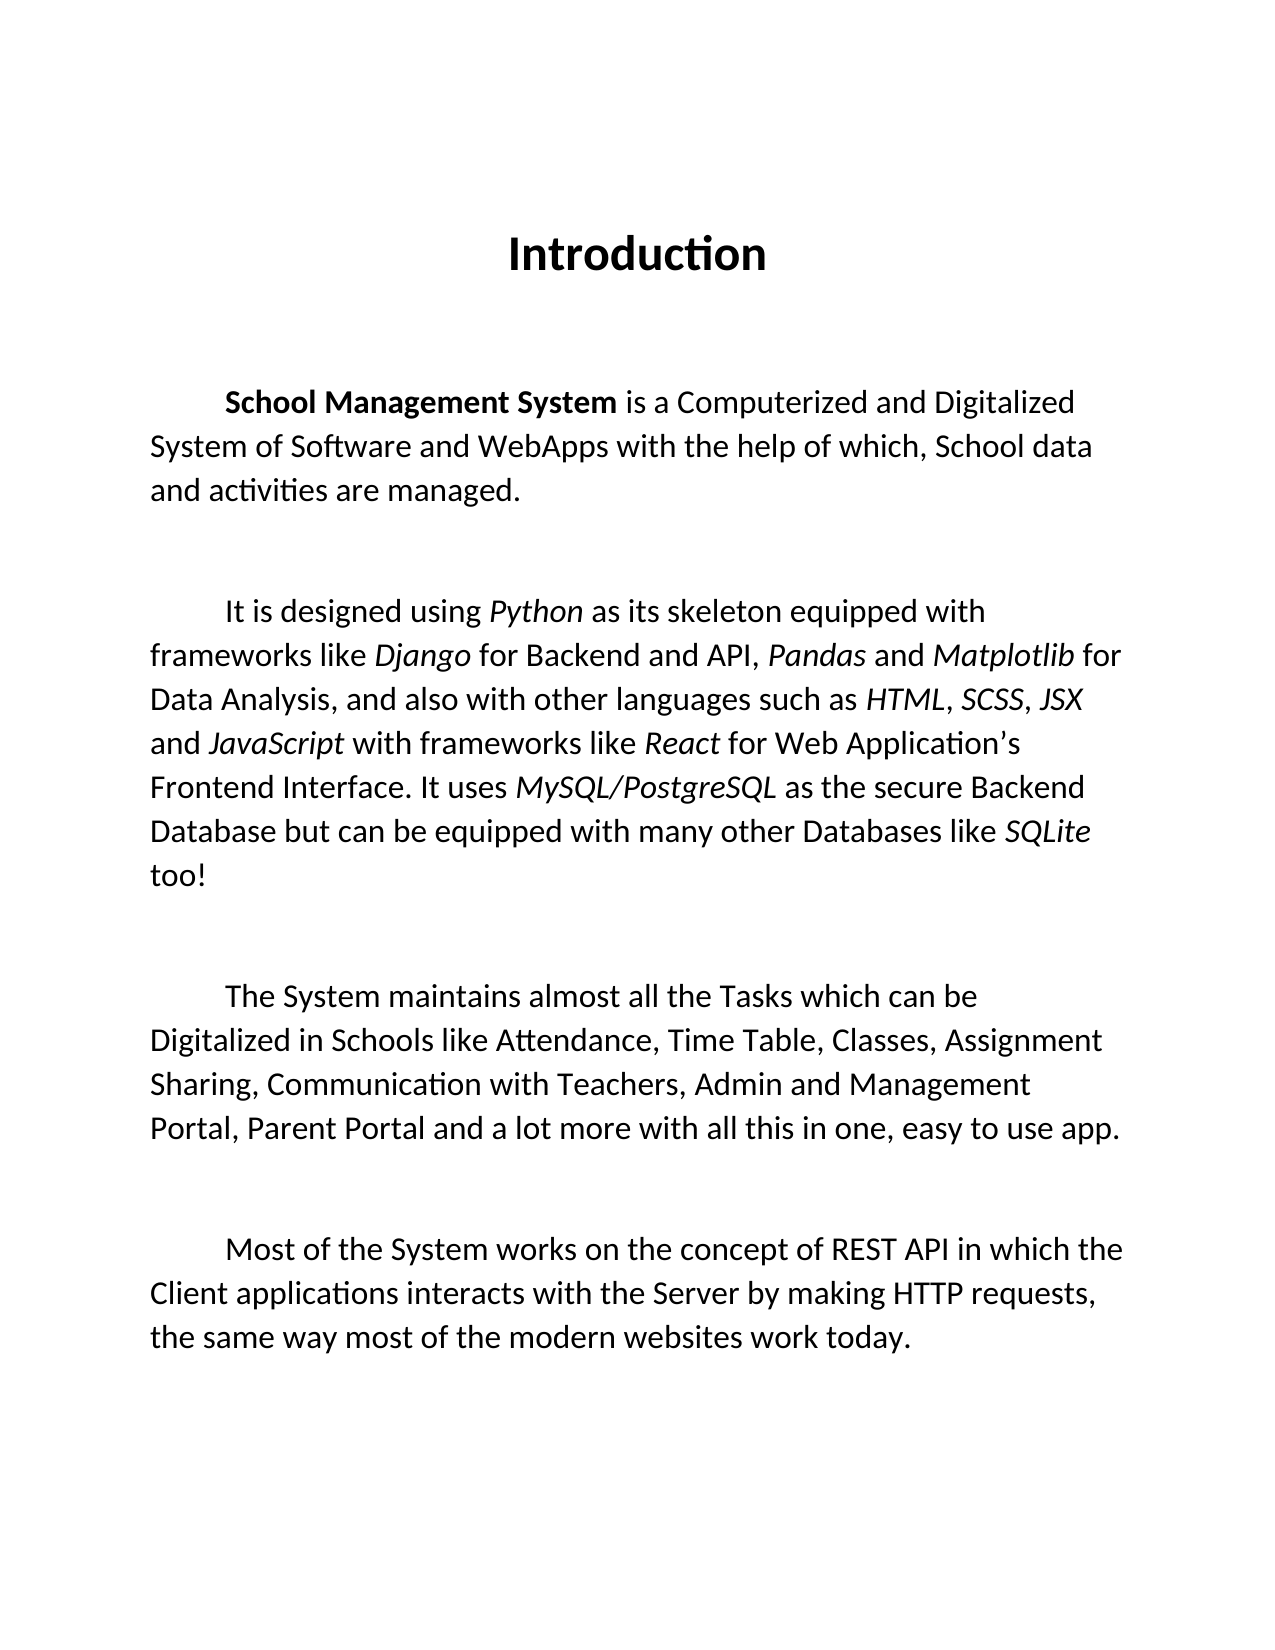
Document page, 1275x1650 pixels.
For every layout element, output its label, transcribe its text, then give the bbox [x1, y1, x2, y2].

text Most of the System works on the concept of REST API in which the Client applications interacts with the Server by making HTTP requests, the same way most of the modern websites work today. [150, 1228, 1125, 1357]
text Introduction [150, 222, 1125, 283]
text The System maintains almost all the Tasks which can be Digitalized in Schools like Attendance, Time Table, Classes, Assignment Sharing, Communication with Teachers, Admin and Management Portal, Parent Portal and a lot more with all this in one, easy to use app. [150, 975, 1125, 1148]
text School Management System is a Computerized and Digitalized System of Software and WebApps with the help of which, School data and activities are managed. [150, 381, 1125, 510]
text It is designed using Python as its skeleton equipped with frameworks like Django for Backend and API, Pandas and Matplotlib for Data Analysis, and also with other languages such as HTML, SCSS, JSX and JavaScript with frameworks like React for Web Application’s Frontend Interface. It uses MySQL/PostgreSQL as the secure Backend Database but can be equipped with many other Databases like SQLite too! [150, 590, 1125, 895]
